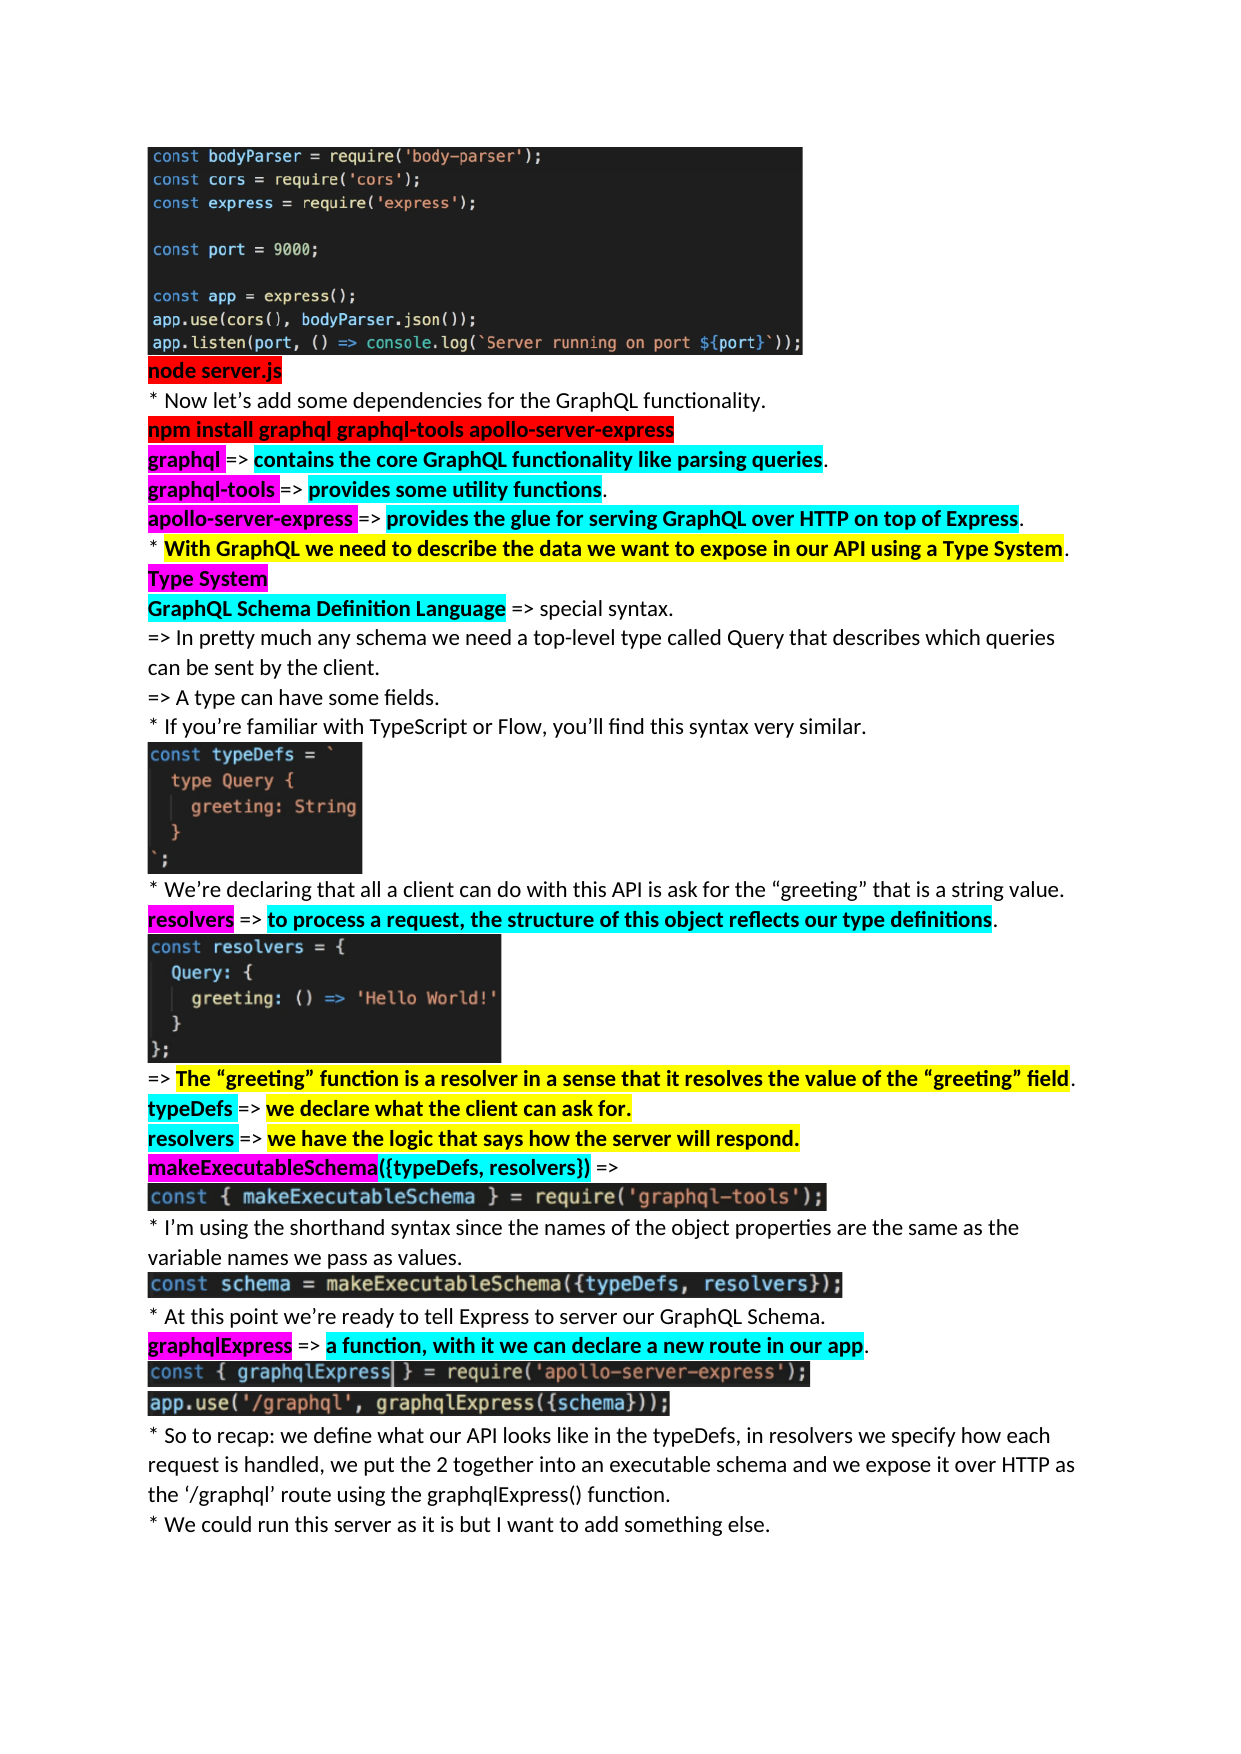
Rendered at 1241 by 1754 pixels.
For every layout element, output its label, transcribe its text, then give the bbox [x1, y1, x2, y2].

picture [147, 147, 803, 355]
picture [147, 1361, 810, 1387]
text node server.js * Now let’s add some dependencies for the GraphQL functionality. npm install graphql graphql-tools apollo-server-express graphql => contains the core GraphQL functionality like parsing queries. graphql-tools => provides some utility functions. apollo-server-express => provides the glue for serving GraphQL over HTTP on top of Express. * With GraphQL we need to describe the data we want to expose in our API using a Type System. Type System GraphQL Schema Definition Language => special syntax. => In pretty much any schema we need a top-level type called Query that describes which queries can be sent by the client. => A type can have some fields. * If you’re familiar with TypeScript or Flow, you’ll find this syntax very similar. * We’re declaring that all a client can do with this API is ask for the “greeting” that is a string value. resolvers => to process a request, the structure of this object reflects our type definitions. => The “greeting” function is a resolver in a sense that it resolves the value of the “greeting” field. typeDefs => we declare what the client can ask for. resolvers => we have the logic that says how the server will respond. makeExecutableSchema({typeDefs, resolvers}) => * I’m using the shorthand syntax since the names of the object properties are the same as the variable names we pass as values. * At this point we’re ready to tell Express to server our GraphQL Schema. graphqlExpress => a function, with it we can declare a new route in our app. * So to recap: we define what our API looks like in the typeDefs, in resolvers we specify how each request is handled, we put the 2 together into an executable schema and we expose it over HTTP as the ‘/graphql’ route using the graphqlExpress() function. * We could run this server as it is but I want to add something else. [148, 148, 1093, 1567]
picture [147, 934, 502, 1063]
picture [147, 1391, 670, 1416]
picture [147, 742, 363, 874]
picture [147, 1272, 843, 1298]
picture [147, 1183, 827, 1211]
